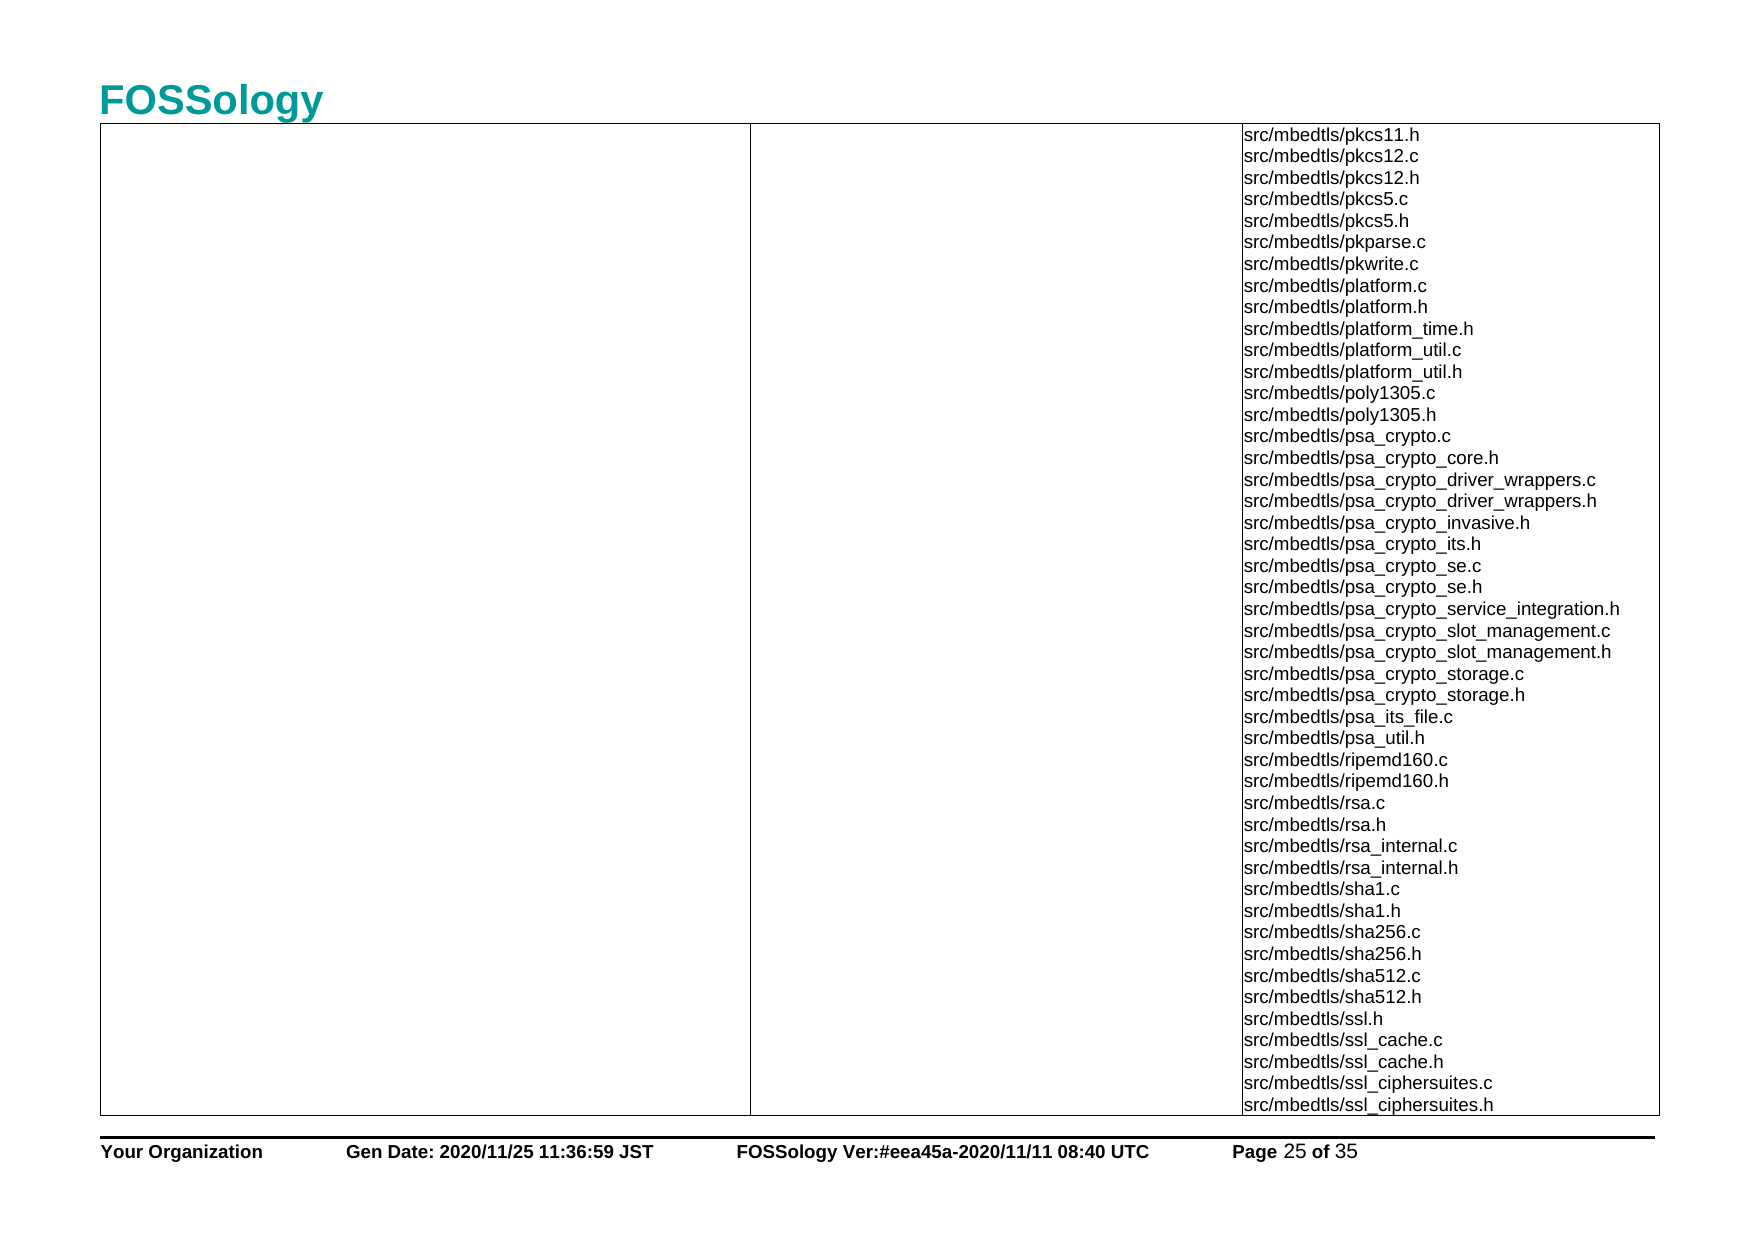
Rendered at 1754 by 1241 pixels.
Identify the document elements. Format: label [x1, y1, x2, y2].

table_cell [1243, 124, 1659, 1115]
table_cell [101, 124, 750, 1115]
table_cell [751, 124, 1242, 1115]
